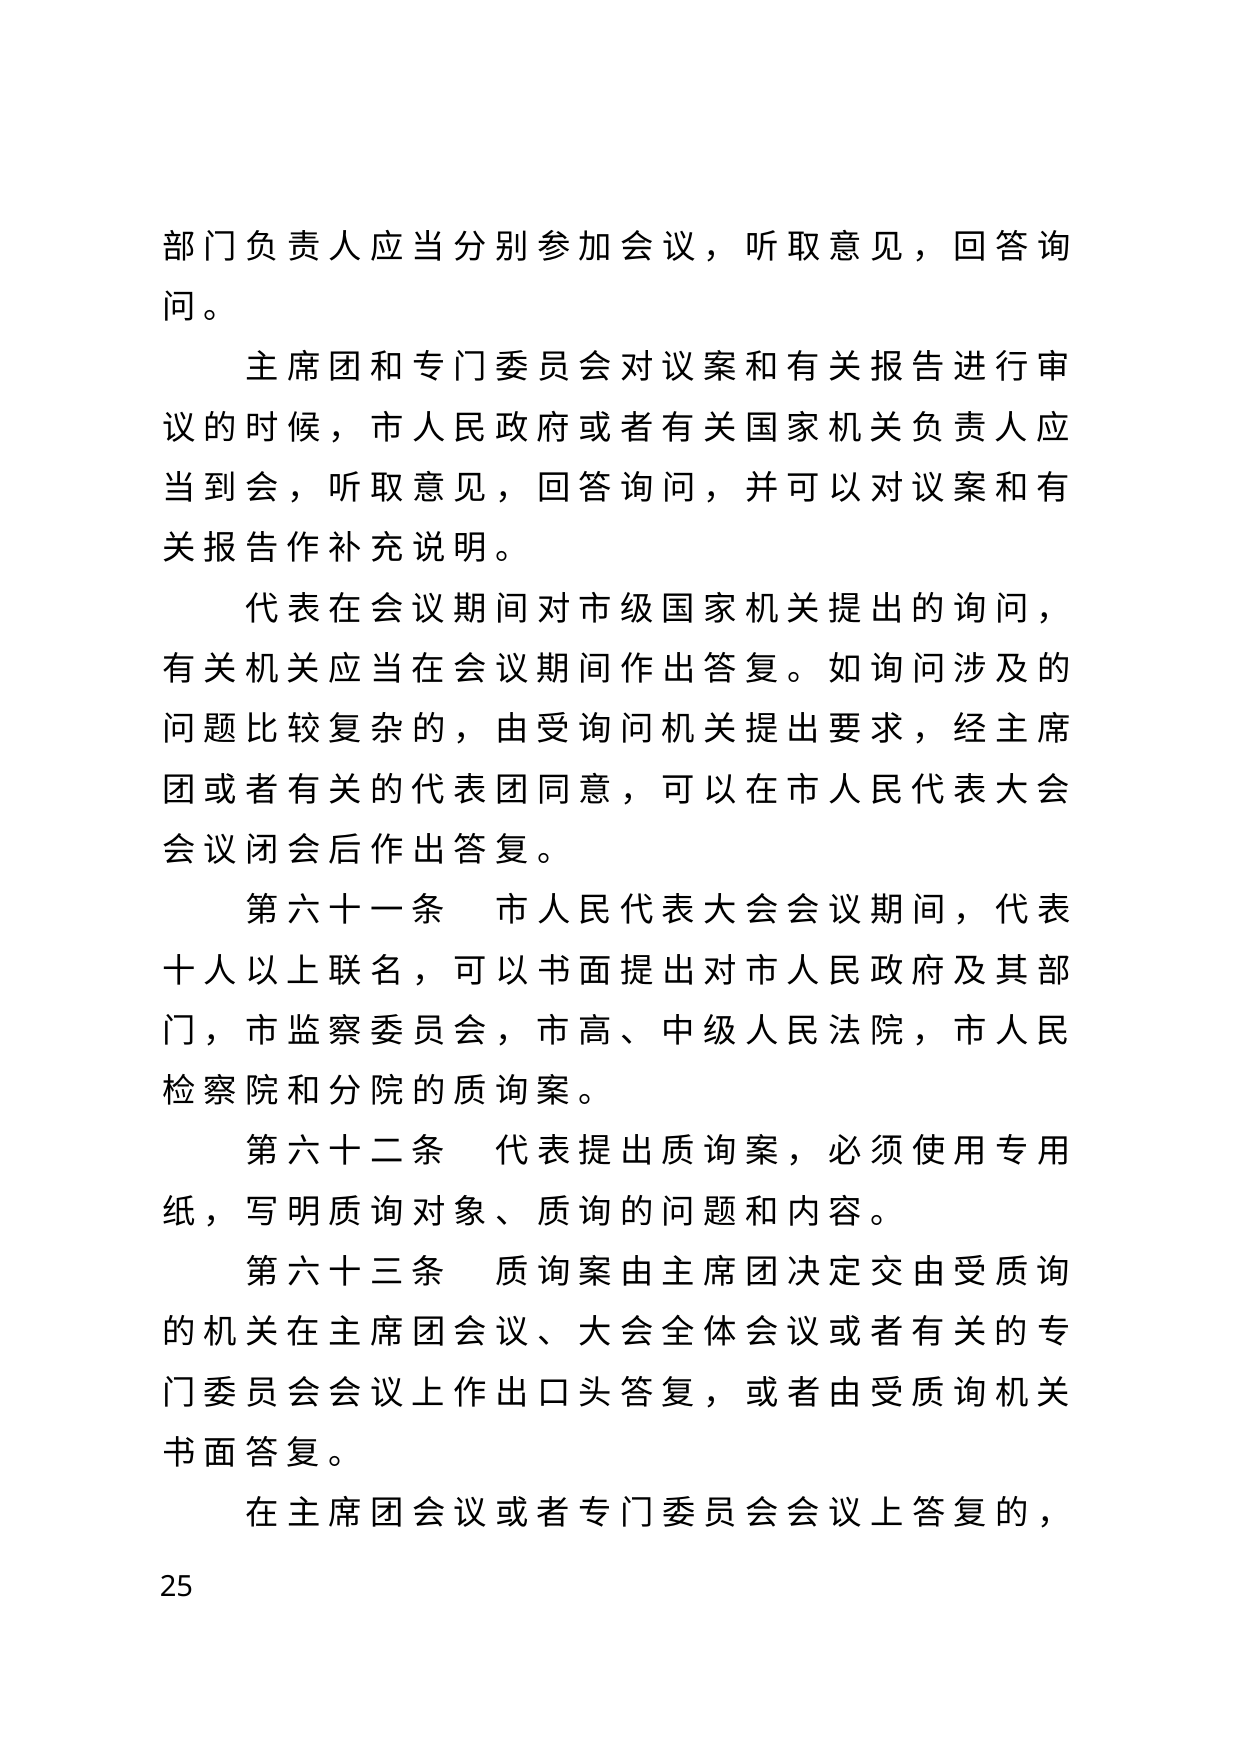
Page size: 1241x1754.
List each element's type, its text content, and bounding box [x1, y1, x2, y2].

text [162, 213, 1078, 334]
text 代表在会议期间对市级国家机关提出的询问，有关机关应当在会议期间作出答复。如询问涉及的问题比较复杂的，由受询问机关提出要求，经主席团或者有关的代表团同意，可以在市人民代表大会会议闭会后作出答复。 [162, 575, 1078, 877]
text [162, 1480, 1078, 1540]
text 第六十一条 市人民代表大会会议期间，代表十人以上联名，可以书面提出对市人民政府及其部门，市监察委员会，市高、中级人民法院，市人民检察院和分院的质询案。 [162, 877, 1078, 1118]
text 第六十二条 代表提出质询案，必须使用专用纸，写明质询对象、质询的问题和内容。 [162, 1118, 1078, 1239]
text 主席团和专门委员会对议案和有关报告进行审议的时候，市人民政府或者有关国家机关负责人应当到会，听取意见，回答询问，并可以对议案和有关报告作补充说明。 [162, 334, 1078, 575]
text 第六十三条 质询案由主席团决定交由受质询的机关在主席团会议、大会全体会议或者有关的专门委员会会议上作出口头答复，或者由受质询机关书面答复。 [162, 1239, 1078, 1480]
